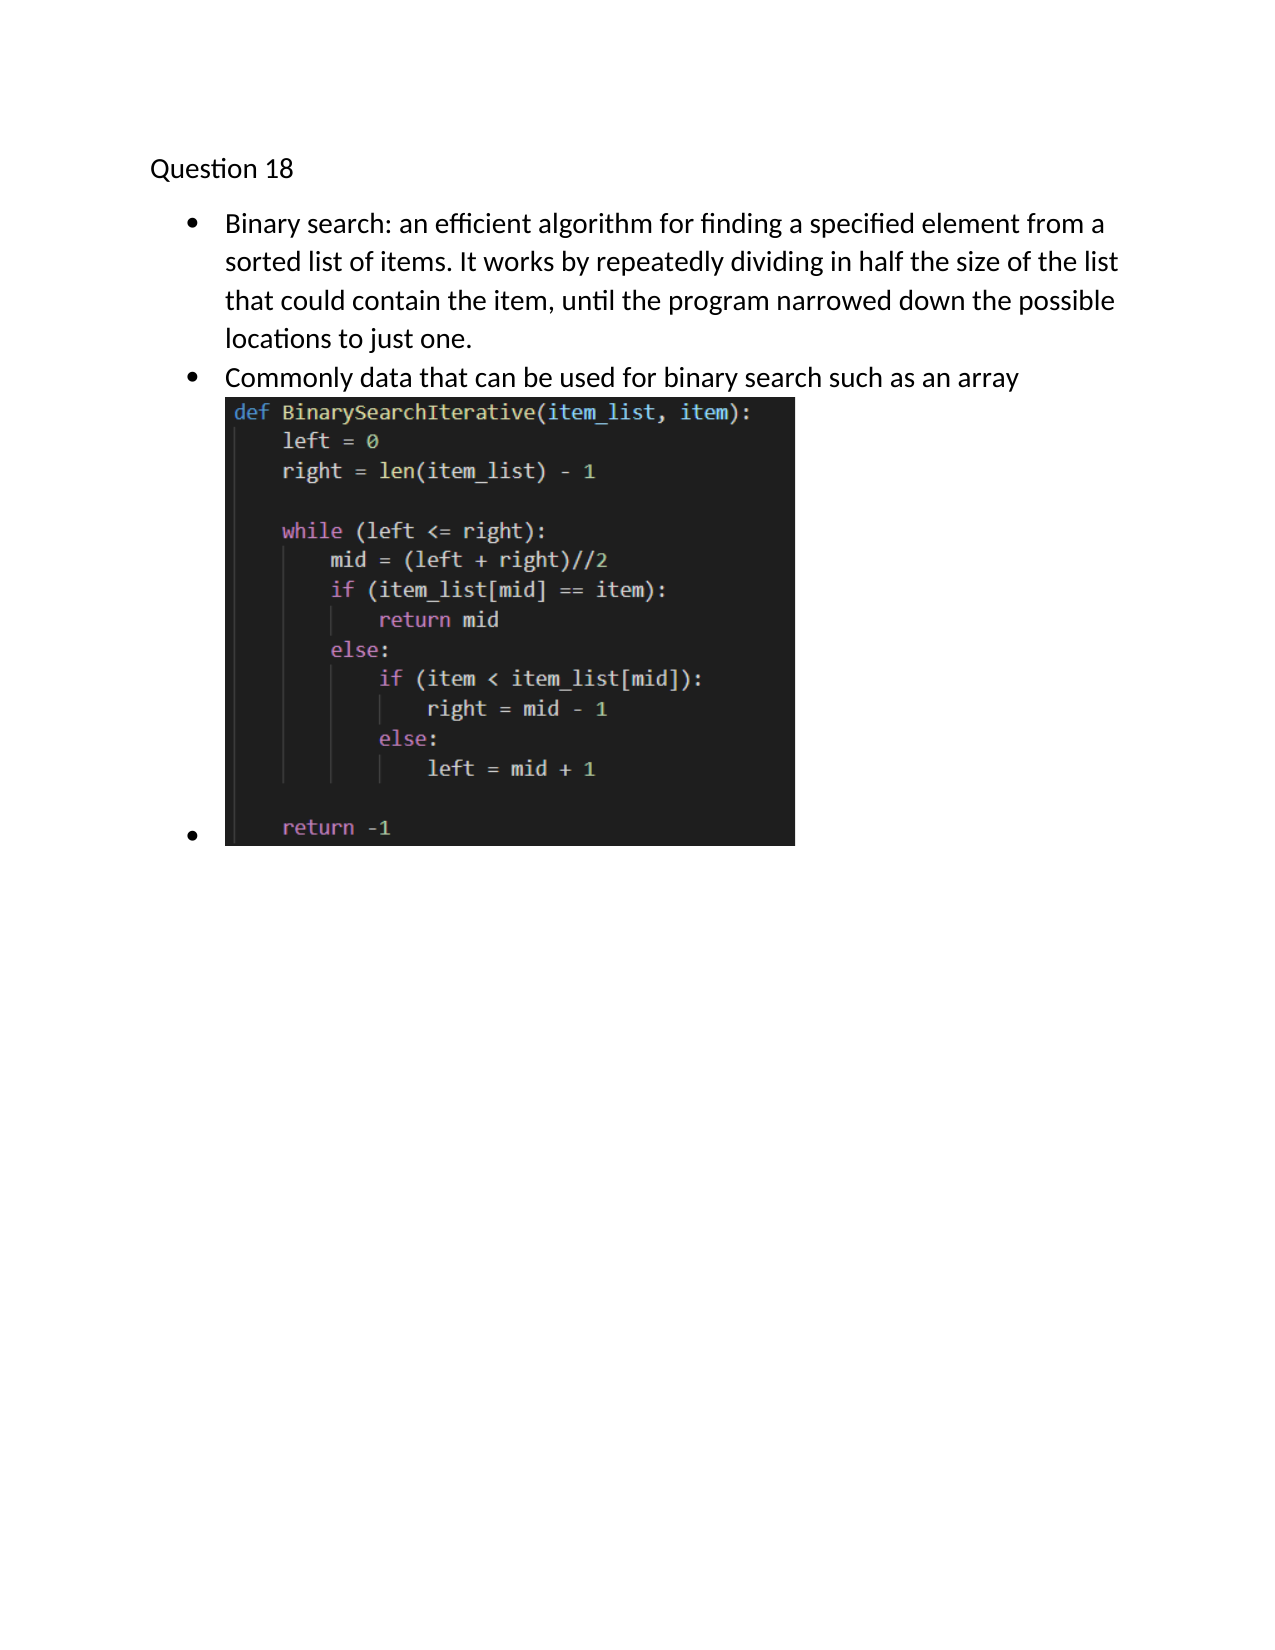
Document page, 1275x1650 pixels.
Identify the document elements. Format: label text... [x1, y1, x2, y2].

picture [225, 397, 796, 846]
text Question 18 [150, 150, 1125, 186]
list Commonly data that can be used for binary search such as an array [187, 359, 1125, 394]
list Binary search: an efficient algorithm for finding a specified element from a sorted list of items. It works by repeatedly dividing in half the size of the list that could contain the item, until the program narrowed down the possible locations to just one. [187, 205, 1125, 356]
